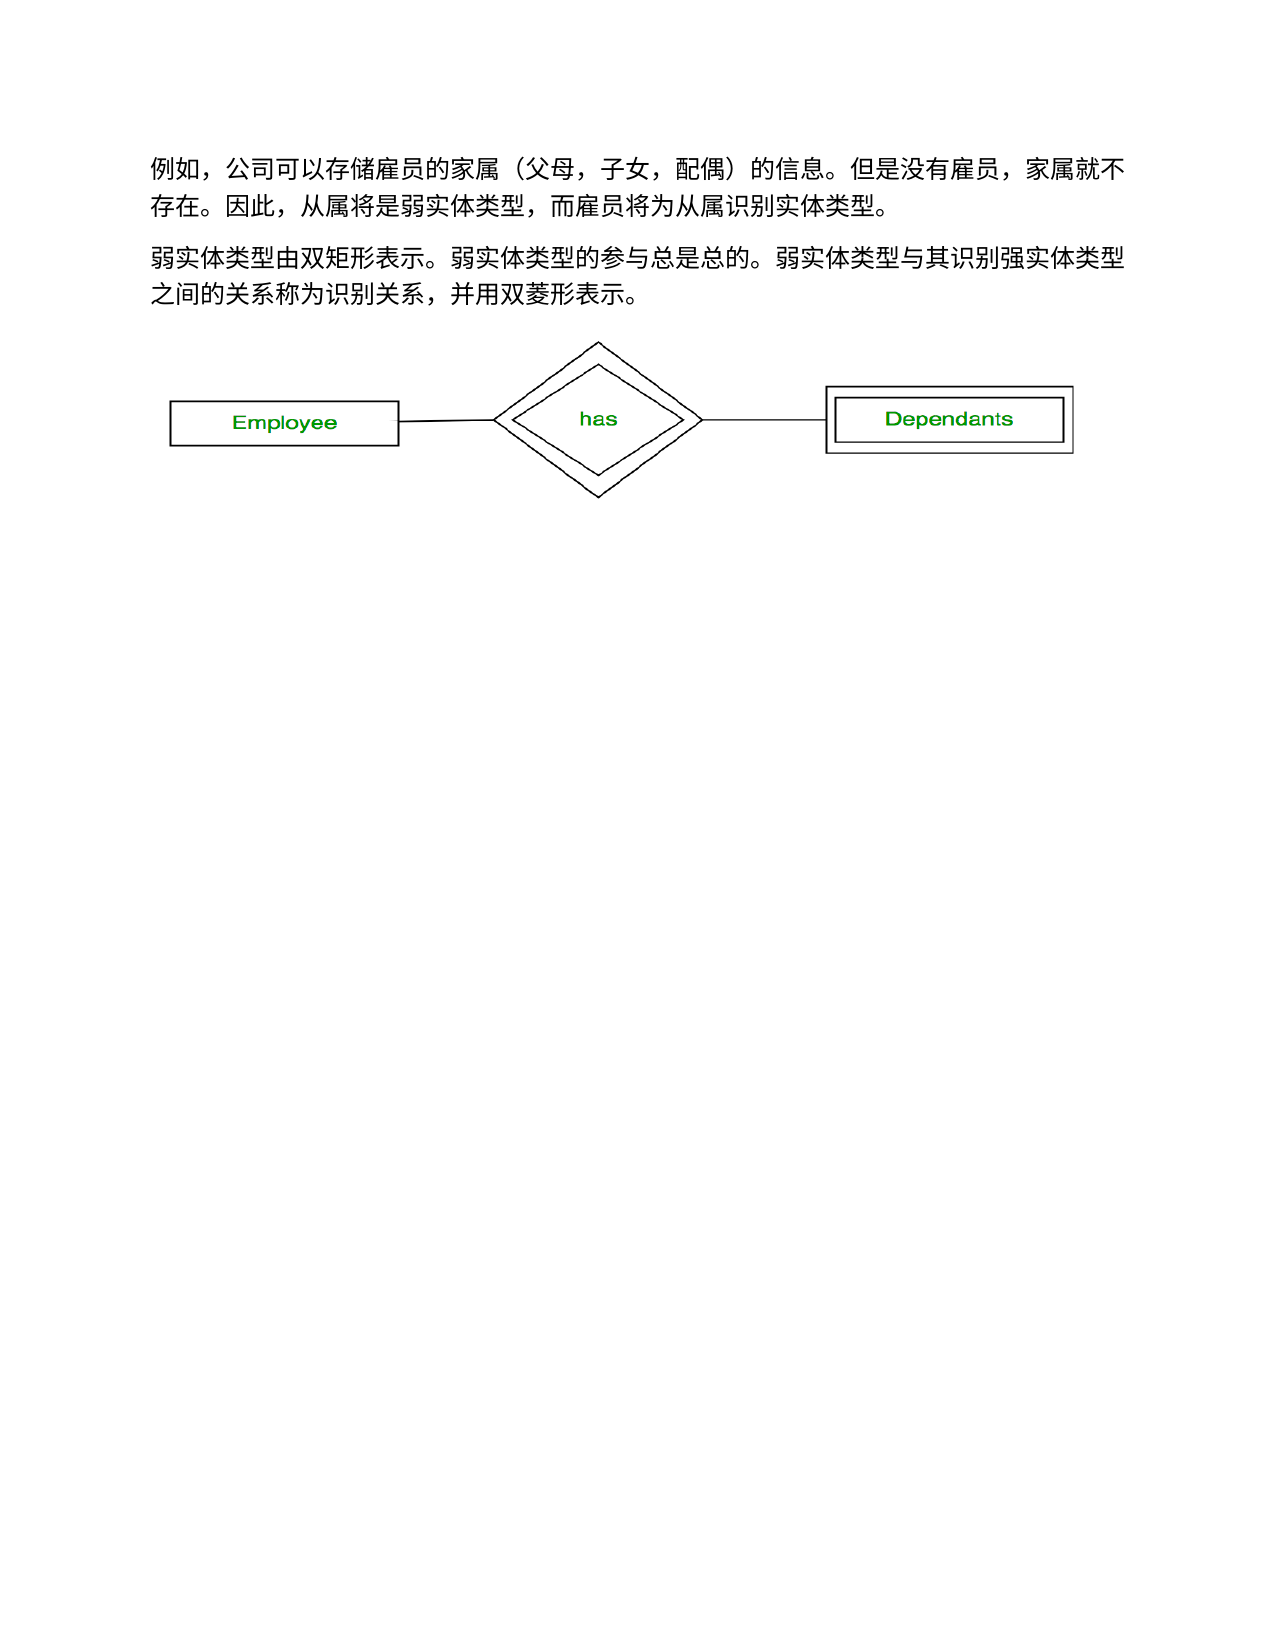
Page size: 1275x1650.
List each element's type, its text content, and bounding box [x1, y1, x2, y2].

text 例如，公司可以存储雇员的家属（父母，子女，配偶）的信息。但是没有雇员，家属就不存在。因此，从属将是弱实体类型，而雇员将为从属识别实体类型。 [150, 150, 1125, 222]
text 弱实体类型由双矩形表示。弱实体类型的参与总是总的。弱实体类型与其识别强实体类型之间的关系称为识别关系，并用双菱形表示。 [150, 238, 1125, 311]
picture [150, 326, 1092, 513]
